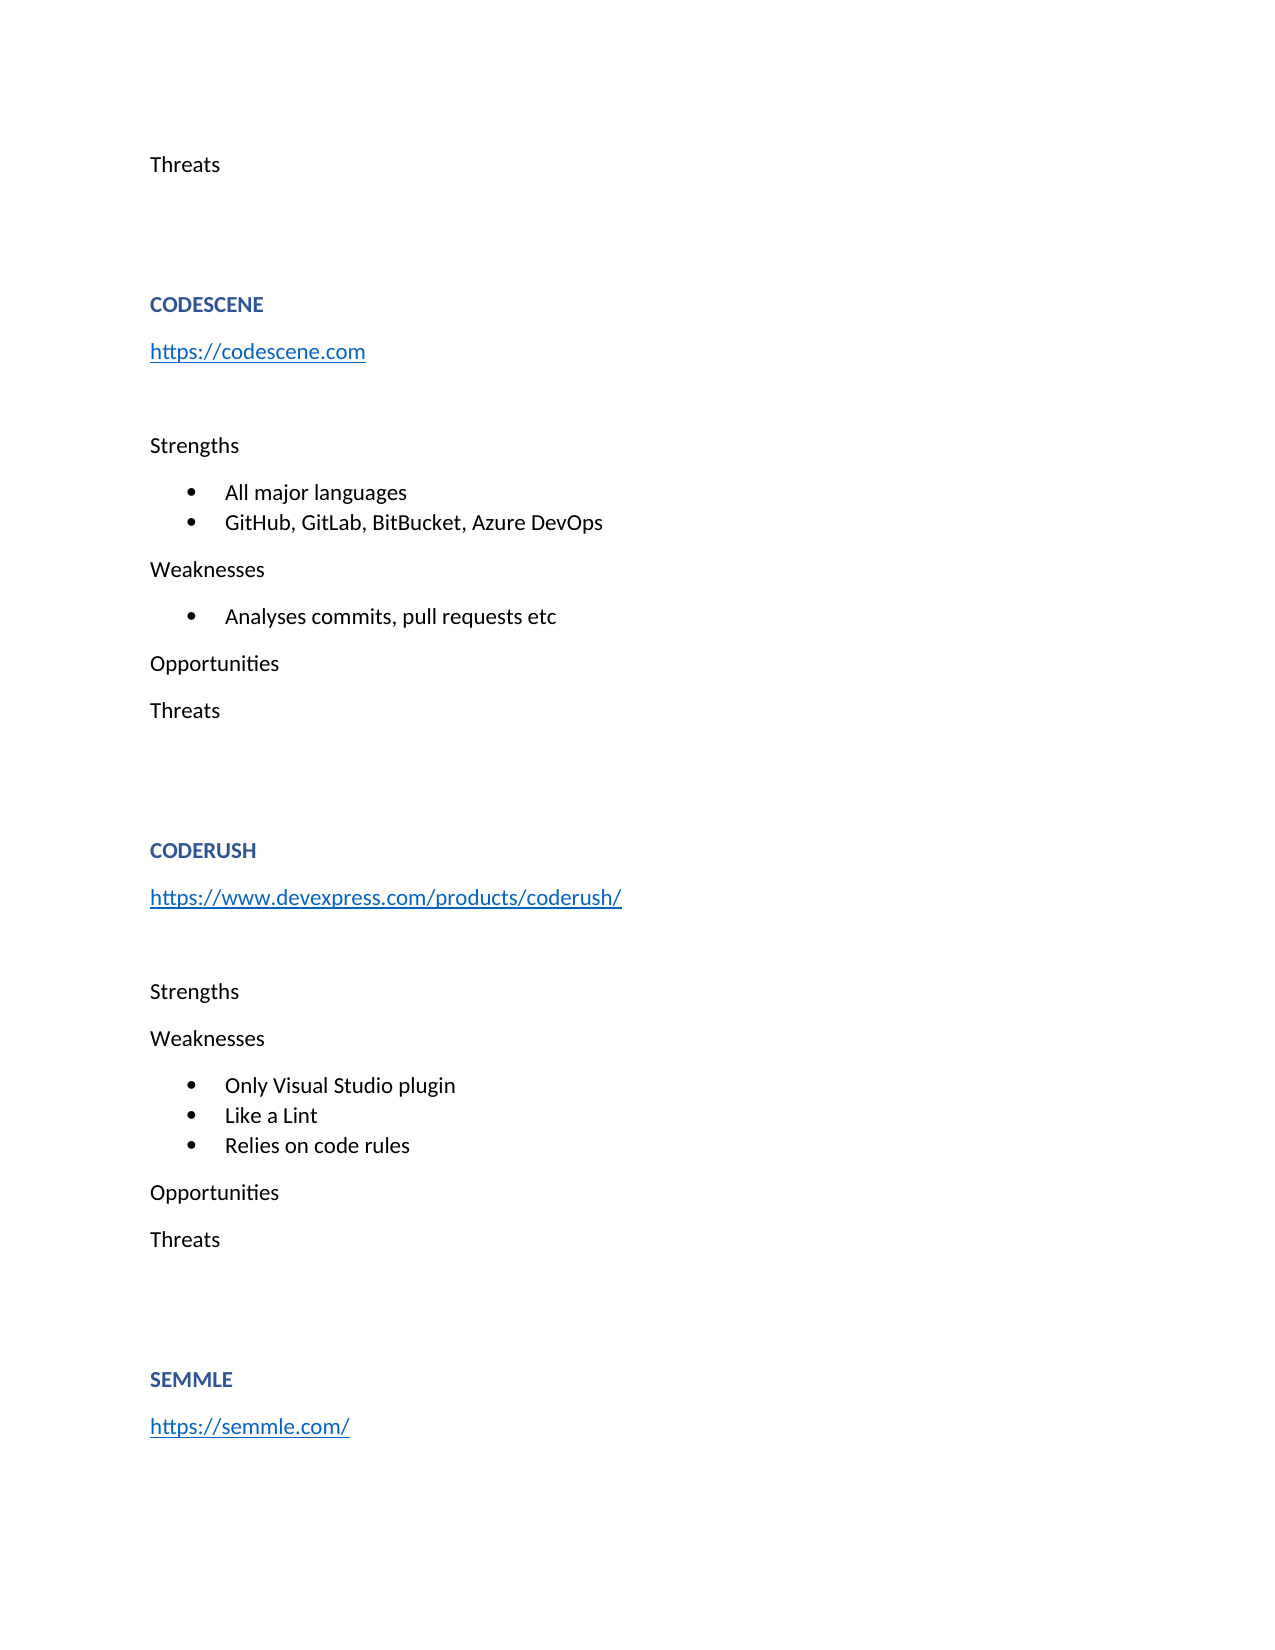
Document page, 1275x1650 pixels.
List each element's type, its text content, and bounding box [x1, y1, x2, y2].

list Only Visual Studio plugin [187, 1071, 1125, 1099]
text Weaknesses [150, 555, 1125, 583]
text Threats [150, 150, 1125, 178]
list Analyses commits, pull requests etc [187, 602, 1125, 630]
text SEMMLE [150, 1366, 1125, 1394]
text Opportunities [150, 1178, 1125, 1206]
text Threats [150, 696, 1125, 724]
text https://www.devexpress.com/products/coderush/ [150, 883, 1125, 911]
text Weaknesses [150, 1024, 1125, 1052]
text Opportunities [150, 649, 1125, 677]
list Relies on code rules [187, 1131, 1125, 1159]
text CODERUSH [150, 836, 1125, 864]
text https://semmle.com/ [150, 1412, 1125, 1441]
list Like a Lint [187, 1101, 1125, 1129]
list GitHub, GitLab, BitBucket, Azure DevOps [187, 508, 1125, 536]
list All major languages [187, 478, 1125, 506]
text CODESCENE [150, 291, 1125, 319]
text https://codescene.com [150, 337, 1125, 366]
text Threats [150, 1225, 1125, 1253]
text Strengths [150, 977, 1125, 1005]
text Strengths [150, 431, 1125, 459]
